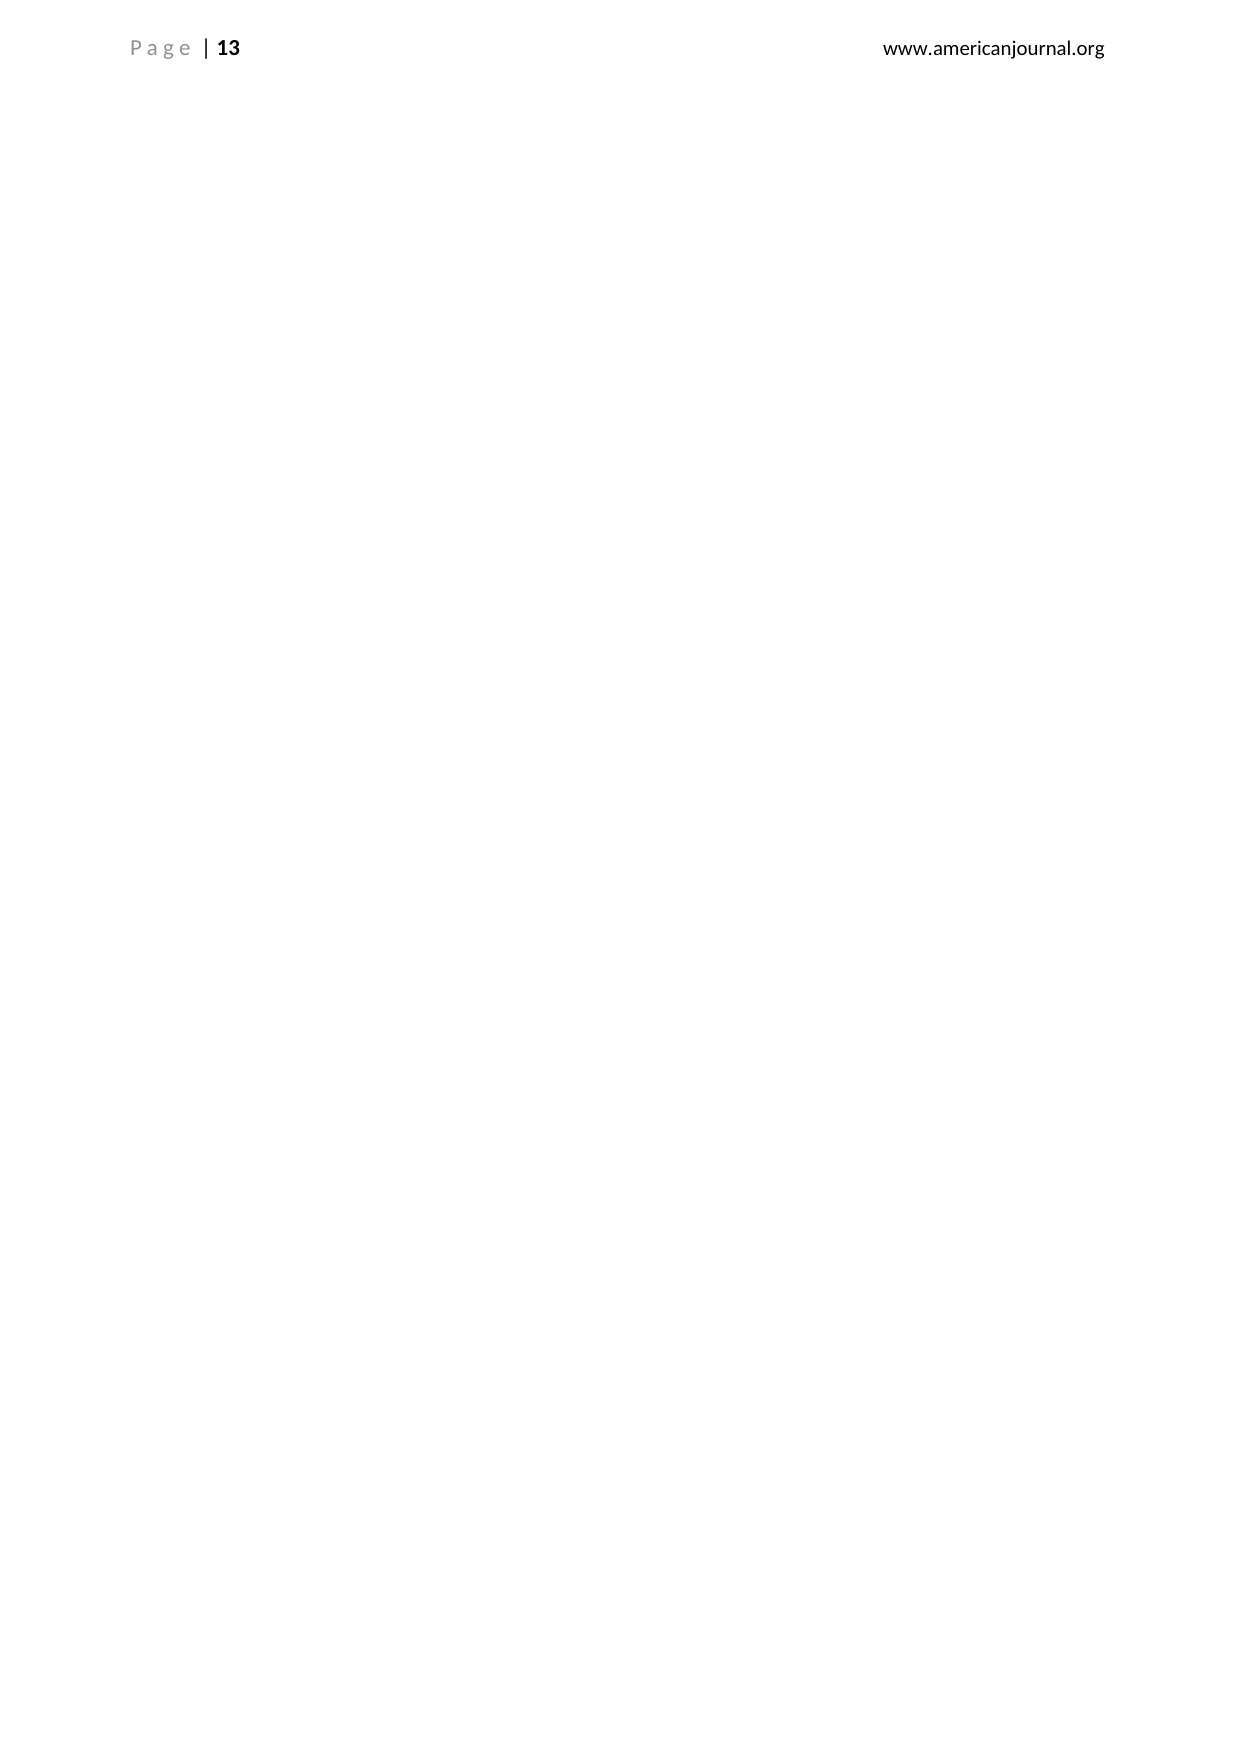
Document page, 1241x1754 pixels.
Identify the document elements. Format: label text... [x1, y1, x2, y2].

text P a g e | 13 www.americanjournal.org [130, 37, 1175, 60]
